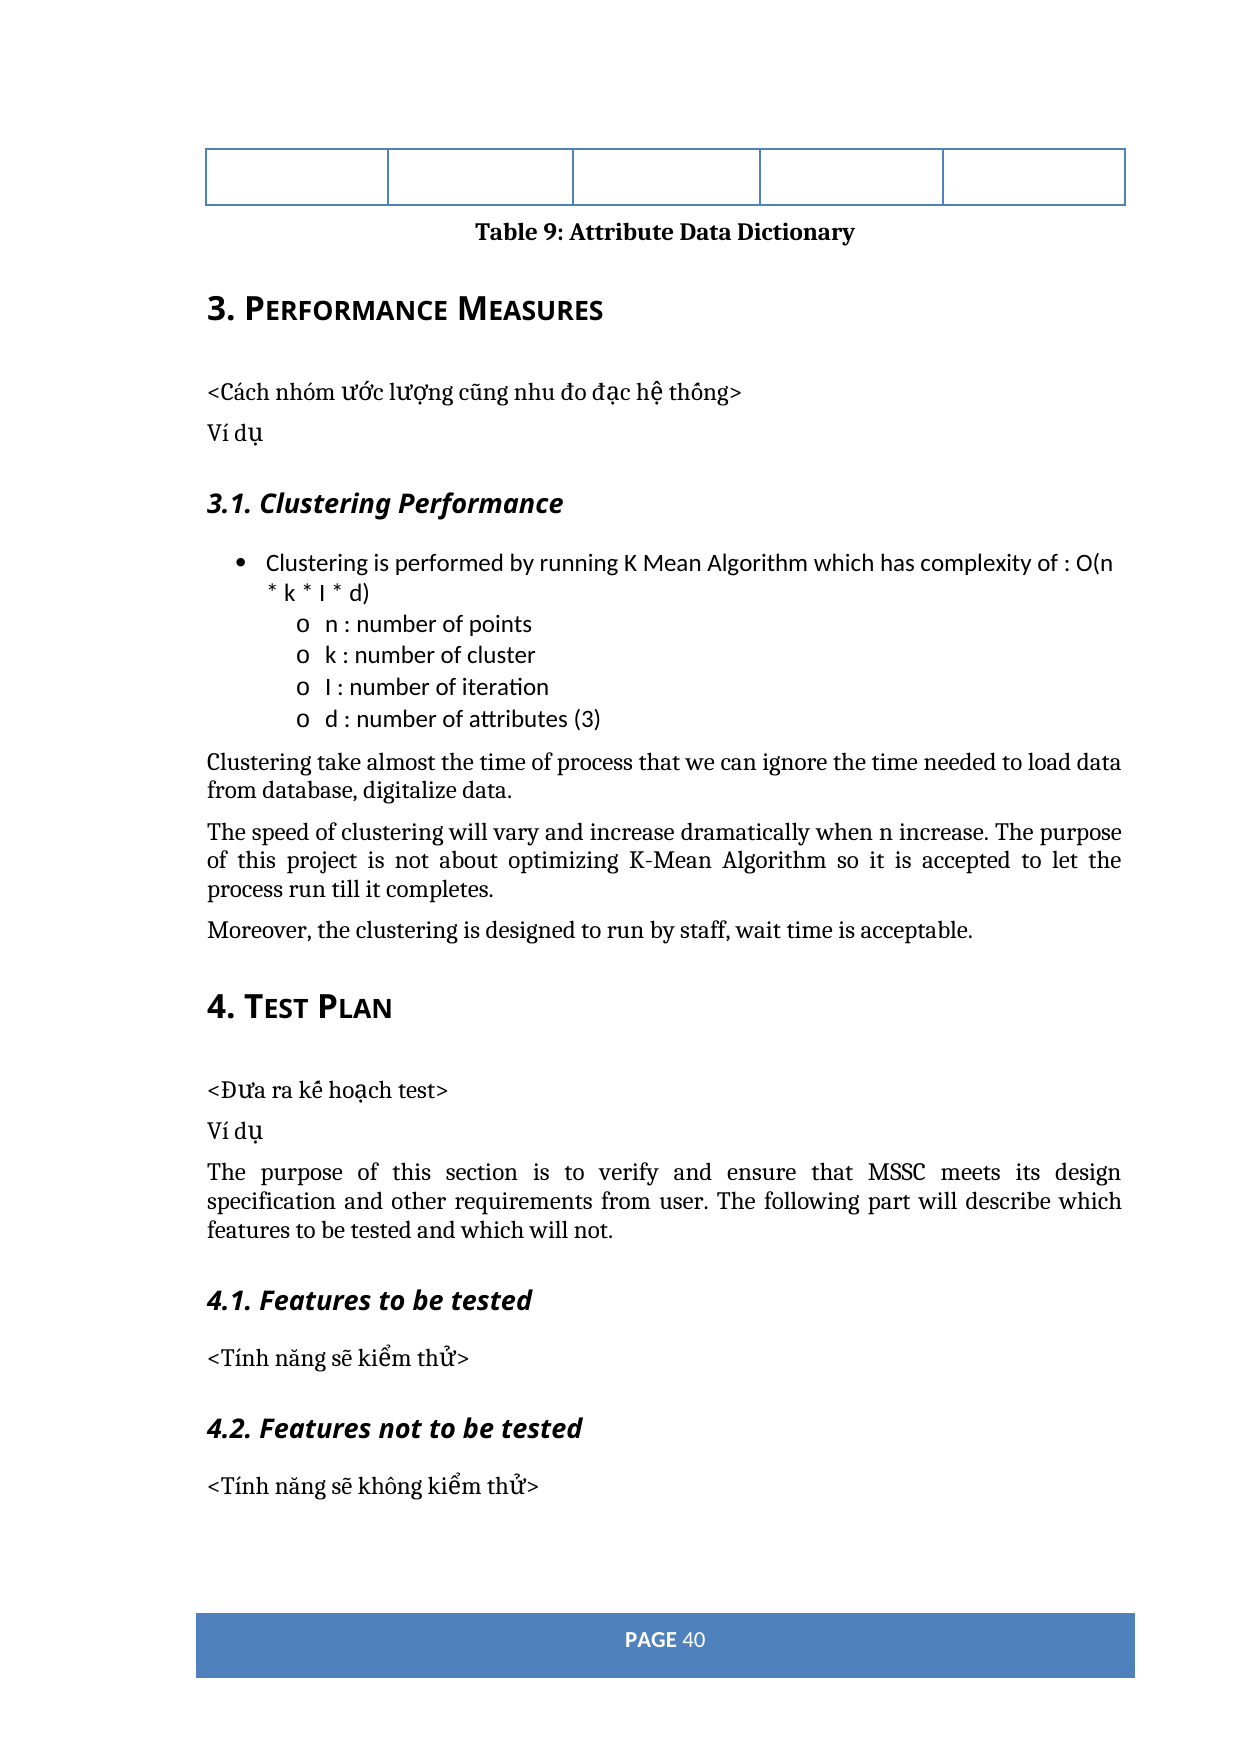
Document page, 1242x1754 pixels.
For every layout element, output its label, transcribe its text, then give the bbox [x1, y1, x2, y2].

text Ví dụ [207, 1117, 1123, 1146]
text Table 9: Attribute Data Dictionary [207, 218, 1123, 247]
list n : number of points [295, 608, 1123, 640]
list I : number of iteration [295, 671, 1123, 703]
table_cell [207, 150, 387, 203]
subtitle Test Plan [207, 982, 1123, 1028]
list k : number of cluster [295, 640, 1123, 671]
text Ví dụ [207, 419, 1123, 447]
text Moreover, the clustering is designed to run by staff, wait time is acceptable. [207, 916, 1123, 945]
text The speed of clustering will vary and increase dramatically when n increase. The purpose of this project is not about optimizing K-Mean Algorithm so it is accepted to let the process run till it completes. [207, 817, 1123, 904]
subtitle Features to be tested [207, 1282, 1123, 1319]
text <Tính năng sẽ không kiểm thử> [207, 1472, 1123, 1501]
table_cell [389, 150, 572, 203]
subtitle Performance Measures [207, 284, 1123, 330]
table_cell [944, 150, 1124, 203]
table_cell [761, 150, 942, 203]
list d : number of attributes (3) [295, 703, 1123, 735]
subtitle Features not to be tested [207, 1410, 1123, 1447]
text <Tính năng sẽ kiểm thử> [207, 1344, 1123, 1372]
text <Cách nhóm ước lượng cũng nhu đo đạc hệ thống> [207, 377, 1123, 406]
list Clustering is performed by running K Mean Algorithm which has complexity of : O(n * k * I * d) [236, 547, 1123, 608]
text <Đưa ra kế hoạch test> [207, 1076, 1123, 1104]
table_cell [574, 150, 759, 203]
text Clustering take almost the time of process that we can ignore the time needed to load data from database, digitalize data. [207, 747, 1123, 805]
text The purpose of this section is to verify and ensure that MSSC meets its design specification and other requirements from user. The following part will describe which features to be tested and which will not. [207, 1158, 1123, 1244]
subtitle Clustering Performance [207, 485, 1123, 522]
